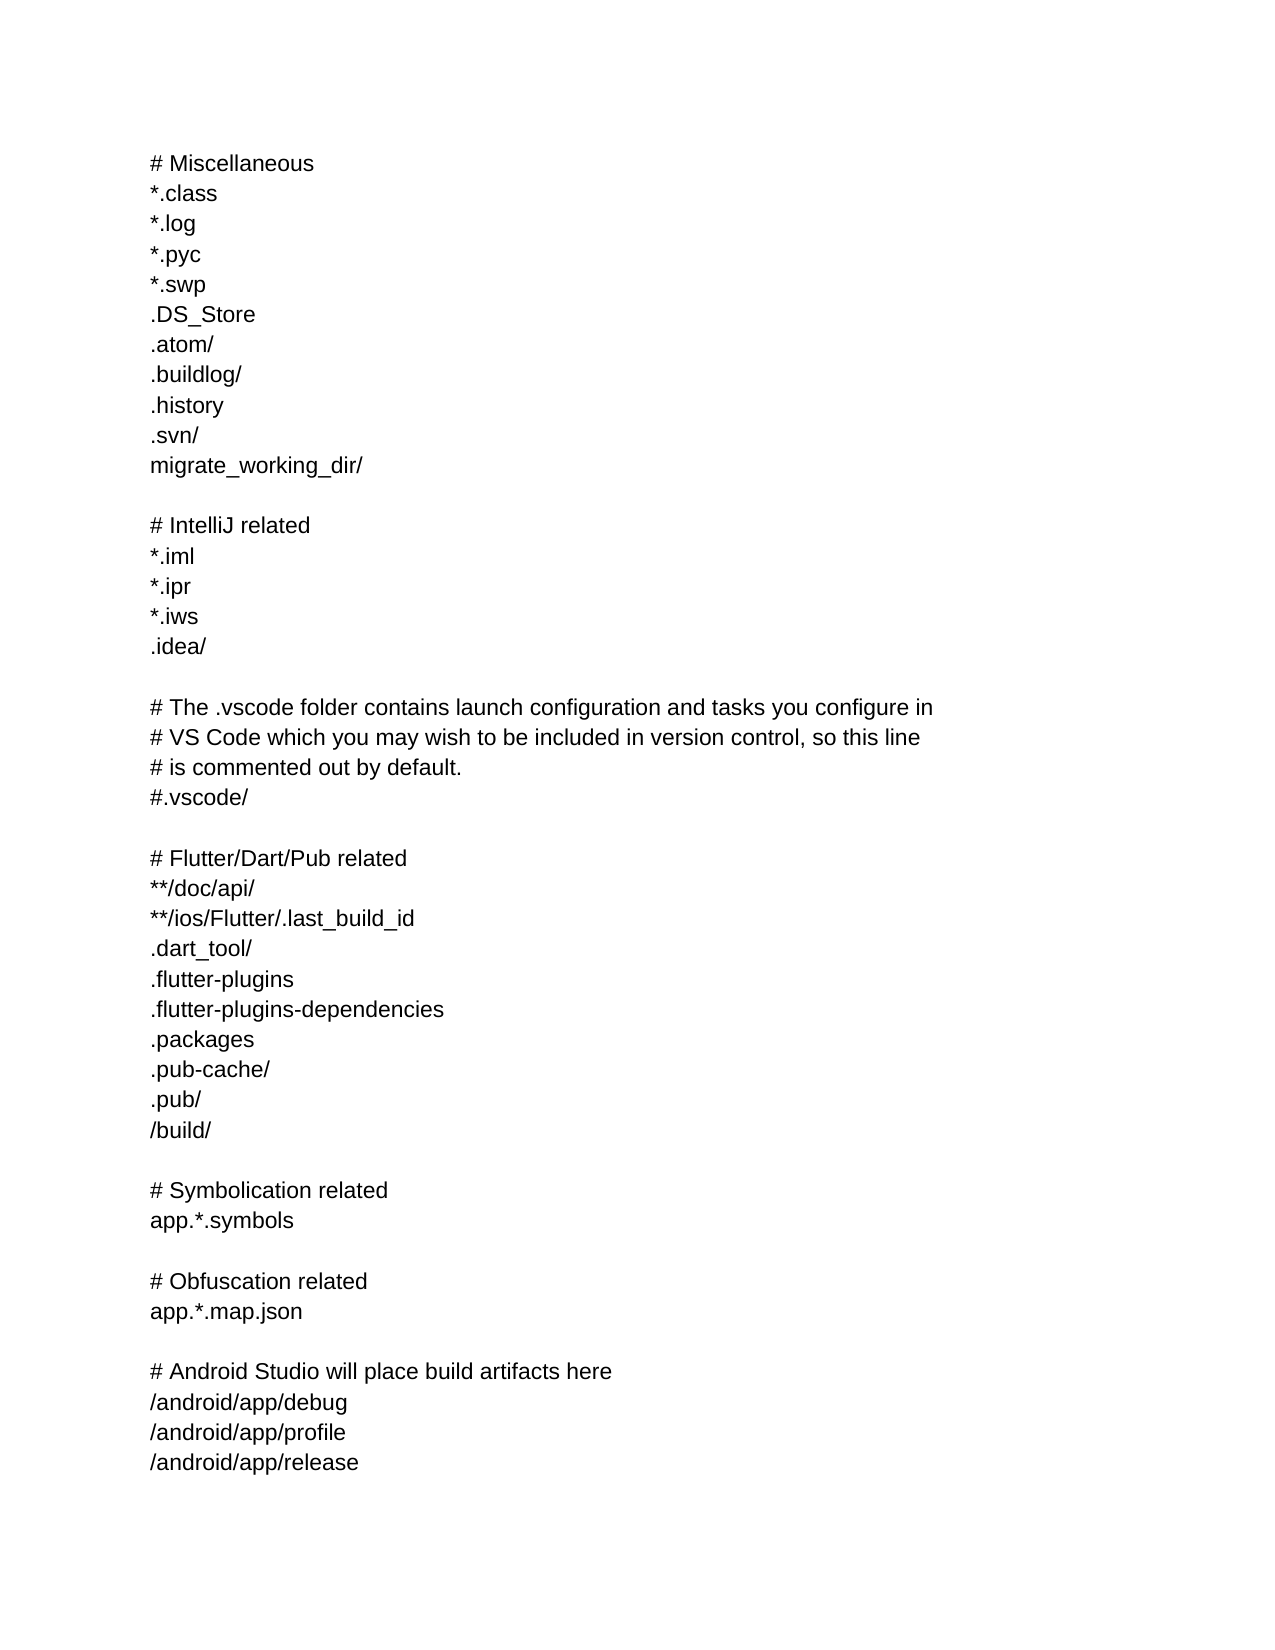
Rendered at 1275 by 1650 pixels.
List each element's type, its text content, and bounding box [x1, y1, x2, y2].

text app.*.map.json [150, 1298, 1125, 1324]
text *.log [150, 210, 1125, 237]
text migrate_working_dir/ [150, 452, 1125, 478]
text # IntelliJ related [150, 512, 1125, 539]
text /android/app/release [150, 1449, 1125, 1475]
text .pub/ [150, 1086, 1125, 1113]
text # Symbolication related [150, 1177, 1125, 1203]
text .svn/ [150, 422, 1125, 448]
text # Flutter/Dart/Pub related [150, 845, 1125, 871]
text .history [150, 392, 1125, 418]
text *.iws [150, 603, 1125, 629]
text # Android Studio will place build artifacts here [150, 1358, 1125, 1385]
text .dart_tool/ [150, 935, 1125, 962]
text *.pyc [150, 241, 1125, 267]
text .pub-cache/ [150, 1056, 1125, 1083]
text /android/app/profile [150, 1419, 1125, 1445]
text # Obfuscation related [150, 1268, 1125, 1294]
text *.class [150, 180, 1125, 207]
text # The .vscode folder contains launch configuration and tasks you configure in [150, 694, 1125, 720]
text /android/app/debug [150, 1388, 1125, 1415]
text *.ipr [150, 573, 1125, 599]
text **/doc/api/ [150, 875, 1125, 901]
text # is commented out by default. [150, 754, 1125, 781]
text *.swp [150, 271, 1125, 297]
text app.*.symbols [150, 1207, 1125, 1234]
text .packages [150, 1026, 1125, 1052]
text .idea/ [150, 633, 1125, 660]
text # Miscellaneous [150, 150, 1125, 176]
text .flutter-plugins [150, 966, 1125, 992]
text # VS Code which you may wish to be included in version control, so this line [150, 724, 1125, 750]
text .atom/ [150, 331, 1125, 358]
text .flutter-plugins-dependencies [150, 996, 1125, 1022]
text .DS_Store [150, 301, 1125, 327]
text .buildlog/ [150, 361, 1125, 388]
text **/ios/Flutter/.last_build_id [150, 905, 1125, 932]
text /build/ [150, 1117, 1125, 1143]
text *.iml [150, 543, 1125, 569]
text #.vscode/ [150, 784, 1125, 811]
